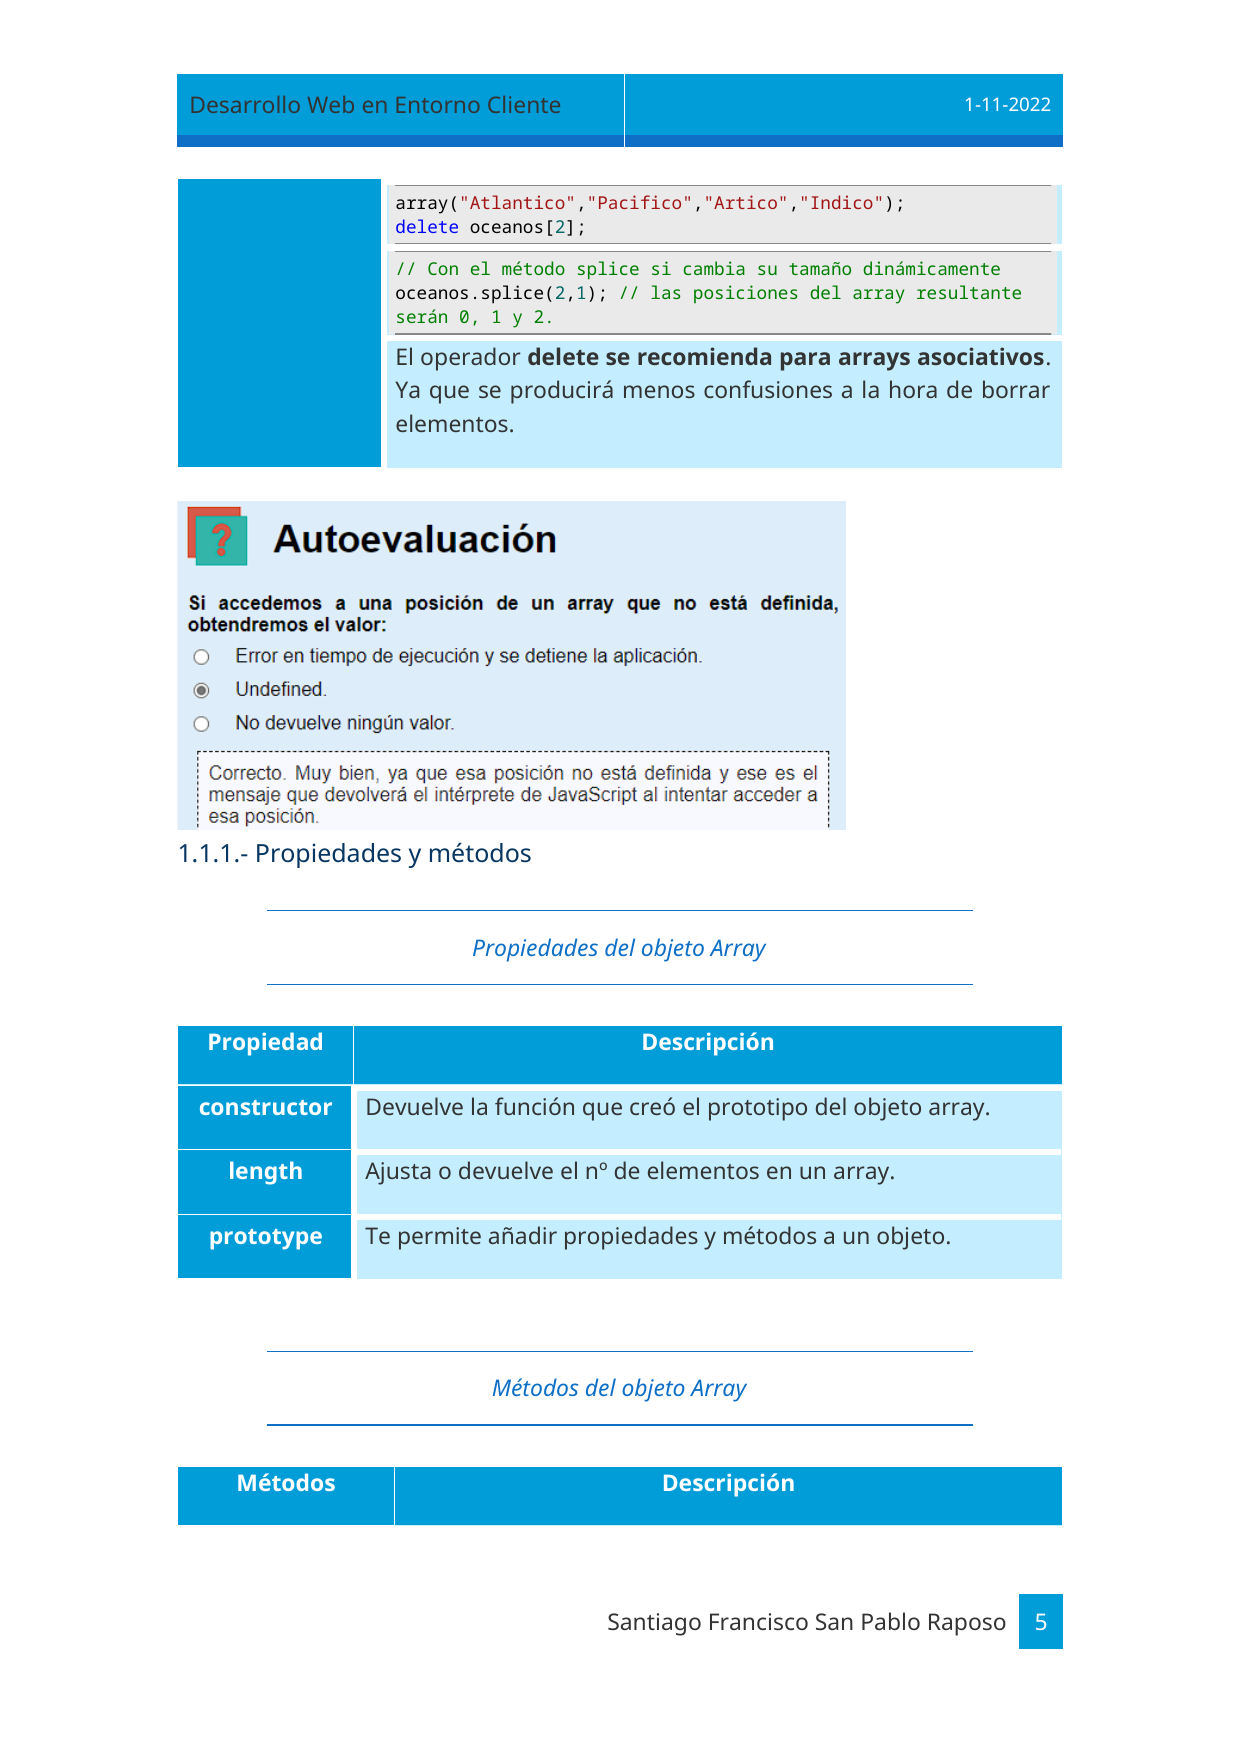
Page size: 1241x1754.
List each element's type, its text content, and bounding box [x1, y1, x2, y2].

text Propiedades del objeto Array [267, 911, 973, 984]
table_header Propiedad [178, 1026, 353, 1084]
table_header Descripción [354, 1026, 1062, 1084]
table_cell constructor [178, 1086, 351, 1149]
table_header Métodos [178, 1467, 394, 1525]
table_cell Te permite añadir propiedades y métodos a un objeto. [357, 1214, 1062, 1278]
table_cell Devuelve la función que creó el prototipo del objeto array. [357, 1091, 1062, 1149]
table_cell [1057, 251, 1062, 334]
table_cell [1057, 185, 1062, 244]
table_cell El operador delete se recomienda para arrays asociativos. Ya que se producirá menos confusiones a la hora de borrar elementos. [387, 341, 1062, 467]
picture [177, 501, 846, 830]
table_cell Ajusta o devuelve el nº de elementos en un array. [357, 1149, 1062, 1214]
table_cell prototype [178, 1215, 351, 1278]
table_header Descripción [395, 1467, 1062, 1525]
text Métodos del objeto Array [267, 1352, 973, 1424]
table_cell length [178, 1150, 351, 1214]
subtitle 1.1.1.- Propiedades y métodos [177, 836, 1063, 870]
